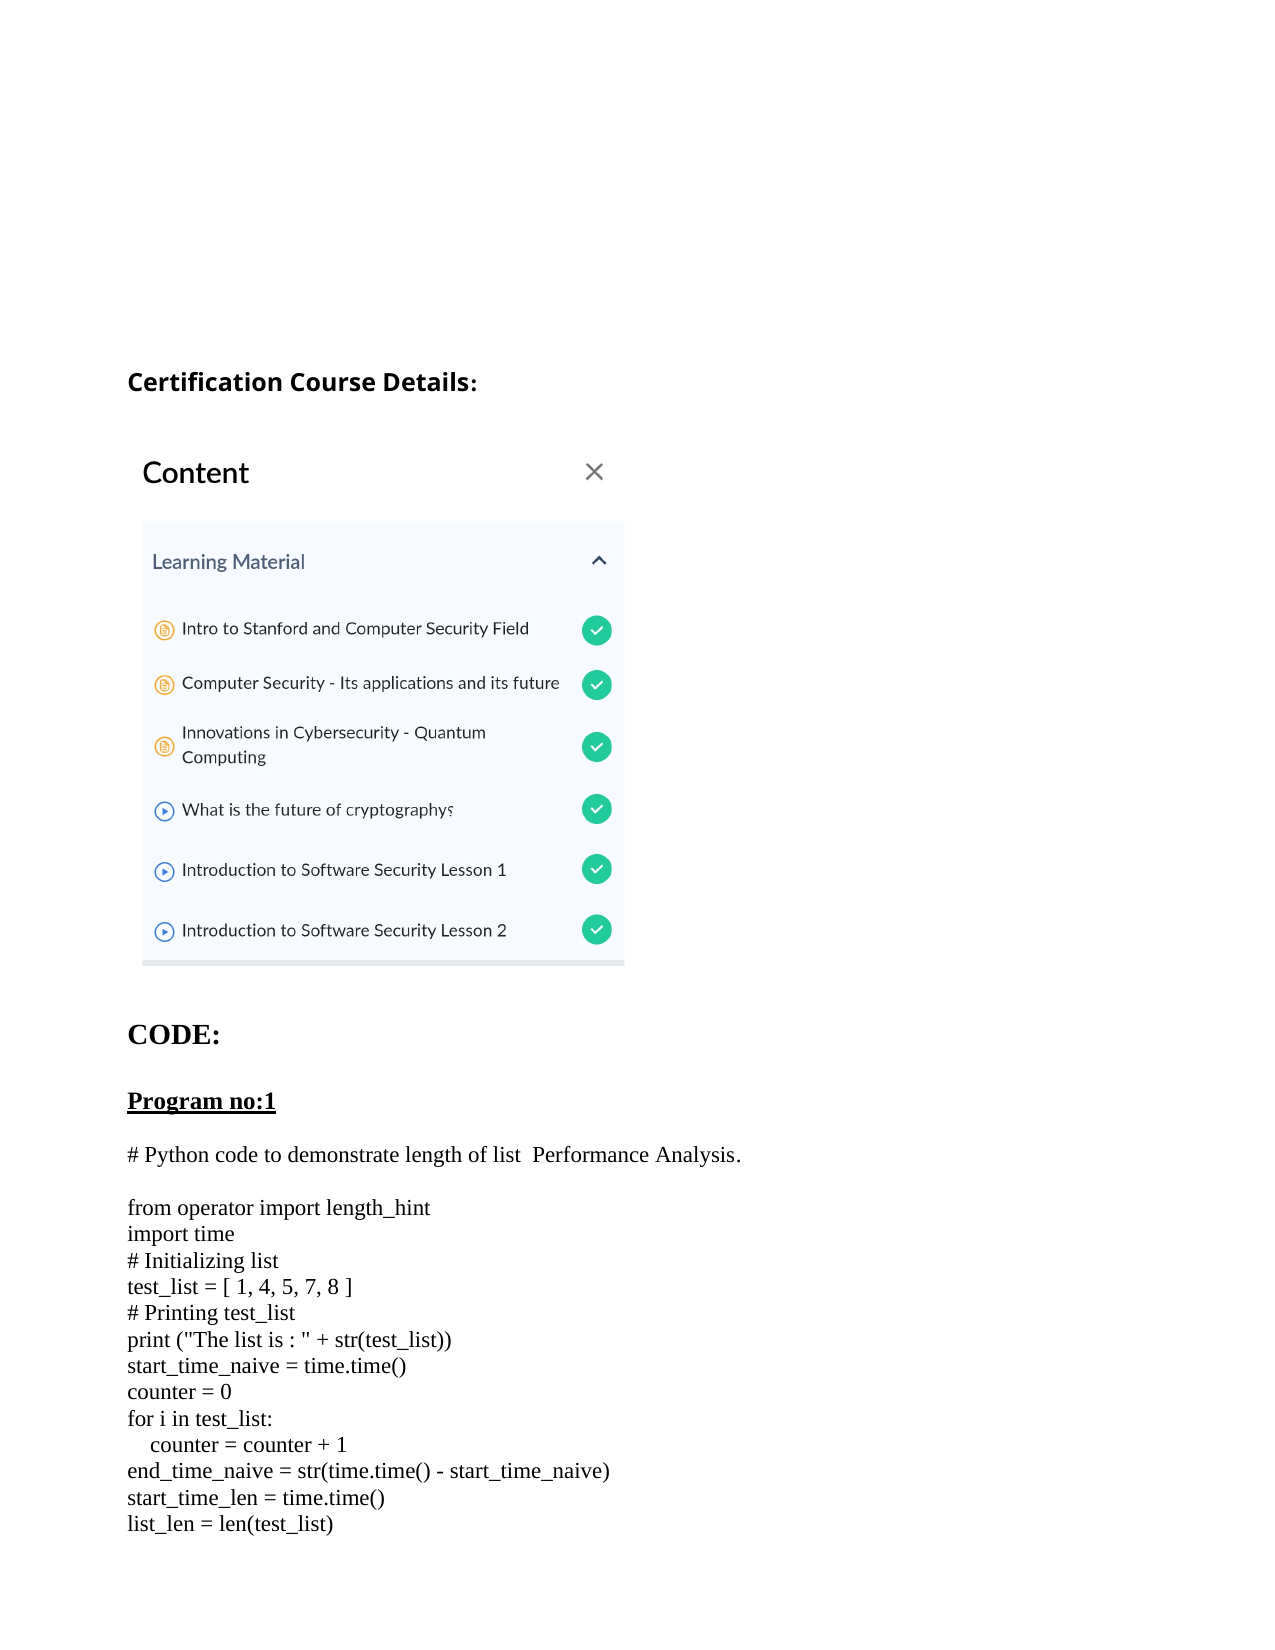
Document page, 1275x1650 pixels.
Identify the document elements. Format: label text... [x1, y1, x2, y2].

text Program no:1 [127, 1086, 1148, 1115]
picture [127, 444, 638, 966]
text start_time_naive = time.time() [127, 1352, 1148, 1378]
text print ("The list is : " + str(test_list)) [127, 1326, 1148, 1352]
text start_time_len = time.time() [127, 1484, 1148, 1510]
text # Printing test_list [127, 1299, 1148, 1326]
text # Initializing list [127, 1247, 1148, 1273]
text for i in test_list: [127, 1405, 1148, 1431]
text Certification Course Details: [127, 365, 1148, 399]
text from operator import length_hint [127, 1194, 1148, 1220]
text # Python code to demonstrate length of list Performance Analysis. [127, 1141, 1148, 1168]
text test_list = [ 1, 4, 5, 7, 8 ] [127, 1273, 1148, 1299]
subtitle CODE: [127, 1017, 1148, 1051]
text counter = 0 [127, 1378, 1148, 1405]
text list_len = len(test_list) [127, 1510, 1148, 1537]
text counter = counter + 1 [127, 1431, 1148, 1457]
text end_time_naive = str(time.time() - start_time_naive) [127, 1457, 1148, 1484]
text import time [127, 1220, 1148, 1247]
